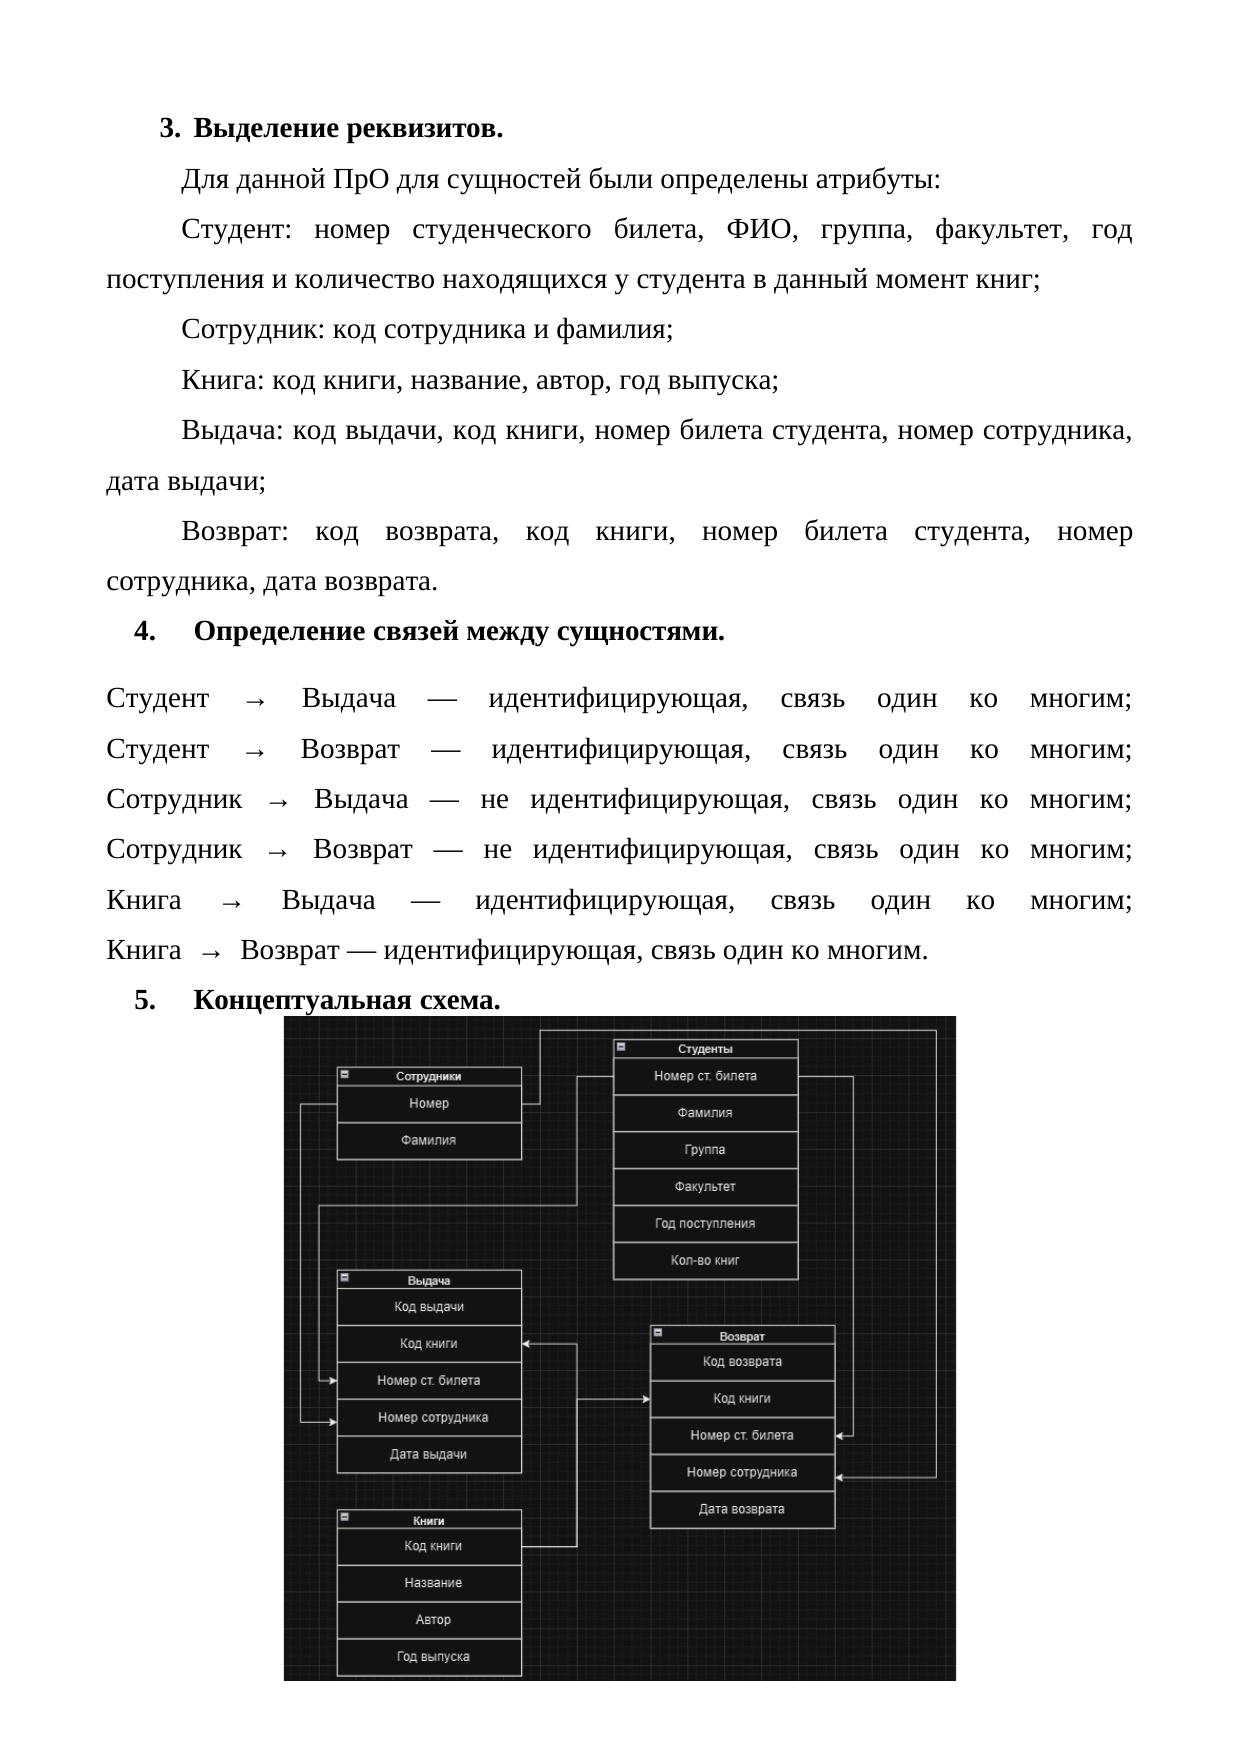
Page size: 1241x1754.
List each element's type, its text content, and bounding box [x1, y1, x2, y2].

subtitle Выделение реквизитов. [106, 110, 1134, 144]
text Студент: номер студенческого билета, ФИО, группа, факультет, год поступления и количество находящихся у студента в данный момент книг; [106, 211, 1134, 295]
text Сотрудник: код сотрудника и фамилия; [106, 312, 1134, 345]
text Студент → Выдача — идентифицирующая, связь один ко многим; Студент → Возврат — идентифицирующая, связь один ко многим; Сотрудник → Выдача — не идентифицирующая, связь один ко многим; Сотрудник → Возврат — не идентифицирующая, связь один ко многим; Книга → Выдача — идентифицирующая, связь один ко многим; Книга → Возврат — идентифицирующая, связь один ко многим. [106, 681, 1134, 966]
picture [283, 1016, 957, 1681]
text Выдача: код выдачи, код книги, номер билета студента, номер сотрудника, дата выдачи; [106, 412, 1134, 496]
text Возврат: код возврата, код книги, номер билета студента, номер сотрудника, дата возврата. [106, 513, 1134, 597]
subtitle Определение связей между сущностями. [156, 613, 1134, 647]
subtitle Концептуальная схема. [156, 982, 1134, 1016]
text Книга: код книги, название, автор, год выпуска; [106, 362, 1134, 396]
text Для данной ПрО для сущностей были определены атрибуты: [106, 161, 1134, 194]
